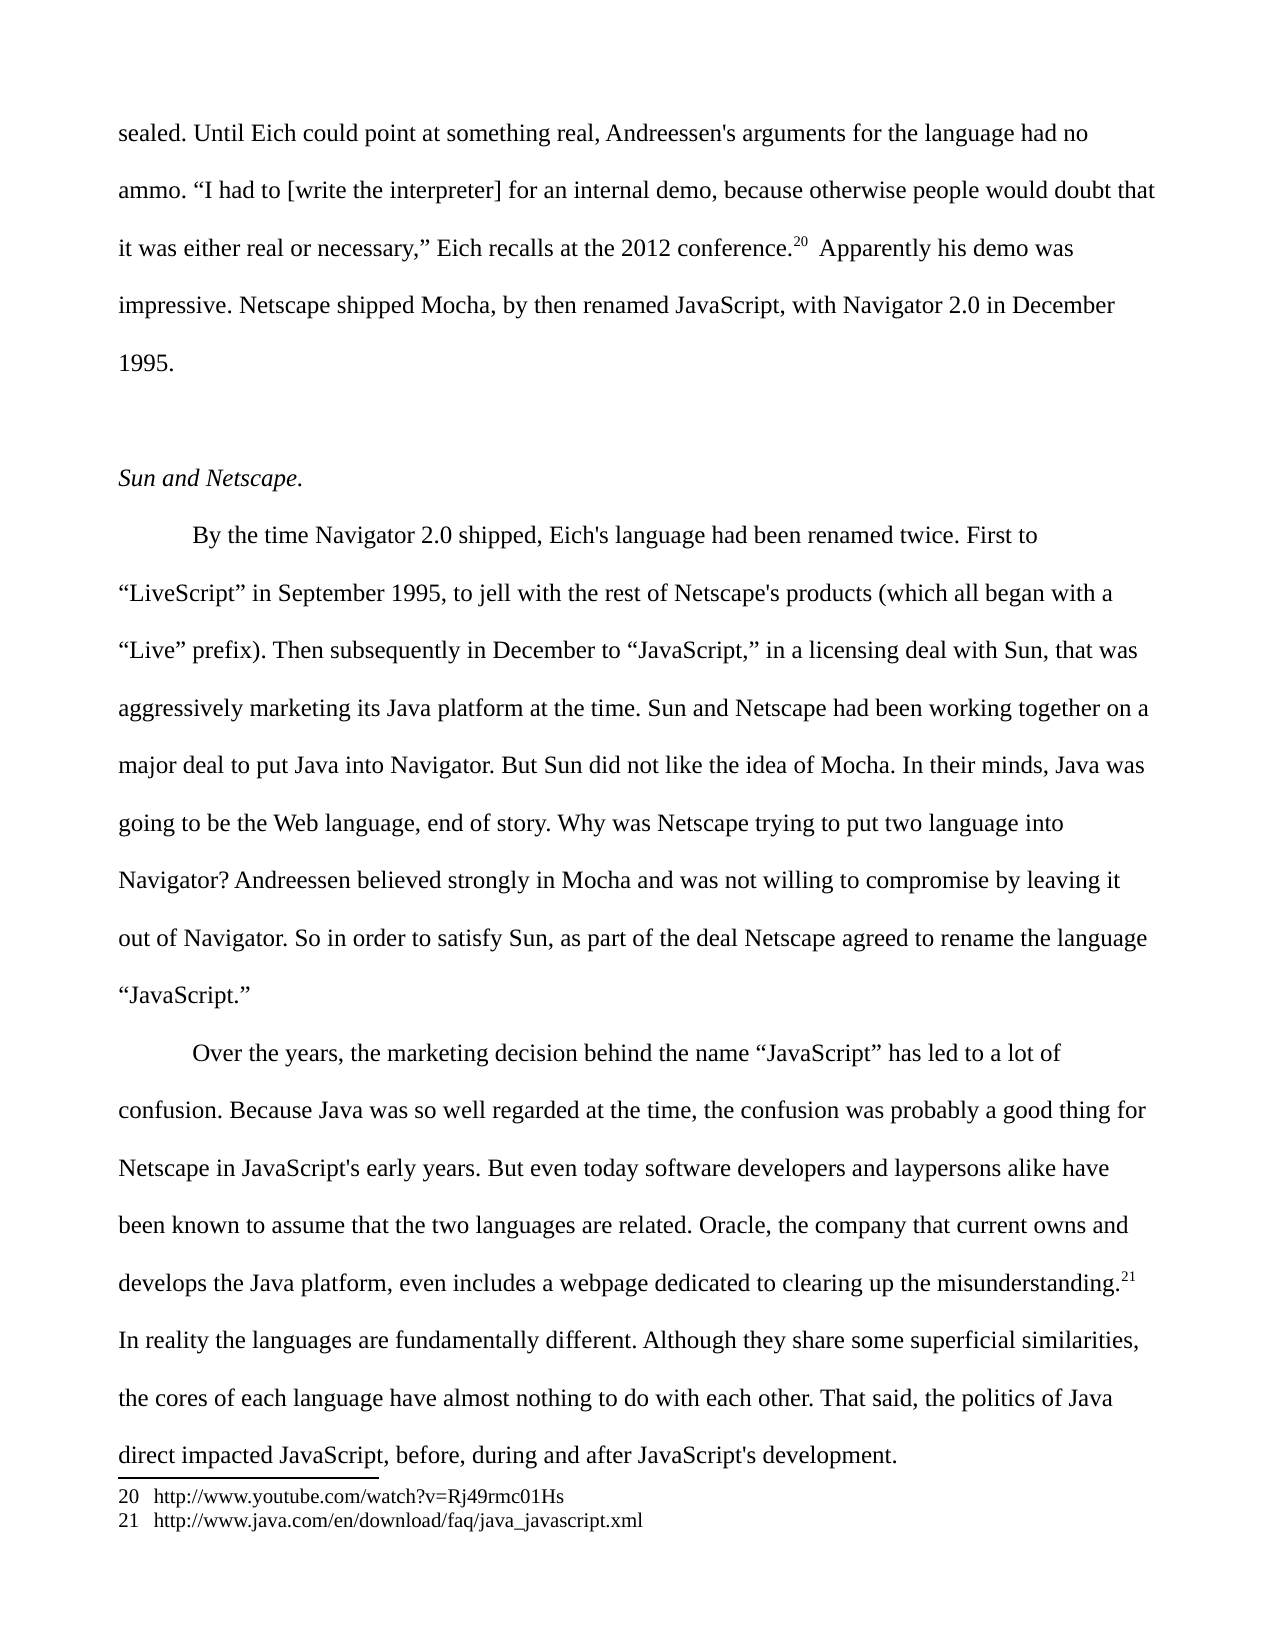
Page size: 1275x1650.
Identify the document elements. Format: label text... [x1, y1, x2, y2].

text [118, 118, 1157, 377]
text By the time Navigator 2.0 shipped, Eich's language had been renamed twice. First to “LiveScript” in September 1995, to jell with the rest of Netscape's products (which all began with a “Live” prefix). Then subsequently in December to “JavaScript,” in a licensing deal with Sun, that was aggressively marketing its Java platform at the time. Sun and Netscape had been working together on a major deal to put Java into Navigator. But Sun did not like the idea of Mocha. In their minds, Java was going to be the Web language, end of story. Why was Netscape trying to put two language into Navigator? Andreessen believed strongly in Mocha and was not willing to compromise by leaving it out of Navigator. So in order to satisfy Sun, as part of the deal Netscape agreed to rename the language “JavaScript.” [118, 521, 1157, 1009]
text Sun and Netscape. [118, 463, 1157, 492]
text Over the years, the marketing decision behind the name “JavaScript” has led to a lot of confusion. Because Java was so well regarded at the time, the confusion was probably a good thing for Netscape in JavaScript's early years. But even today software developers and laypersons alike have been known to assume that the two languages are related. Oracle, the company that current owns and develops the Java platform, even includes a webpage dedicated to clearing up the misunderstanding. In reality the languages are fundamentally different. Although they share some superficial similarities, the cores of each language have almost nothing to do with each other. That said, the politics of Java direct impacted JavaScript, before, during and after JavaScript's development. [118, 1038, 1157, 1469]
